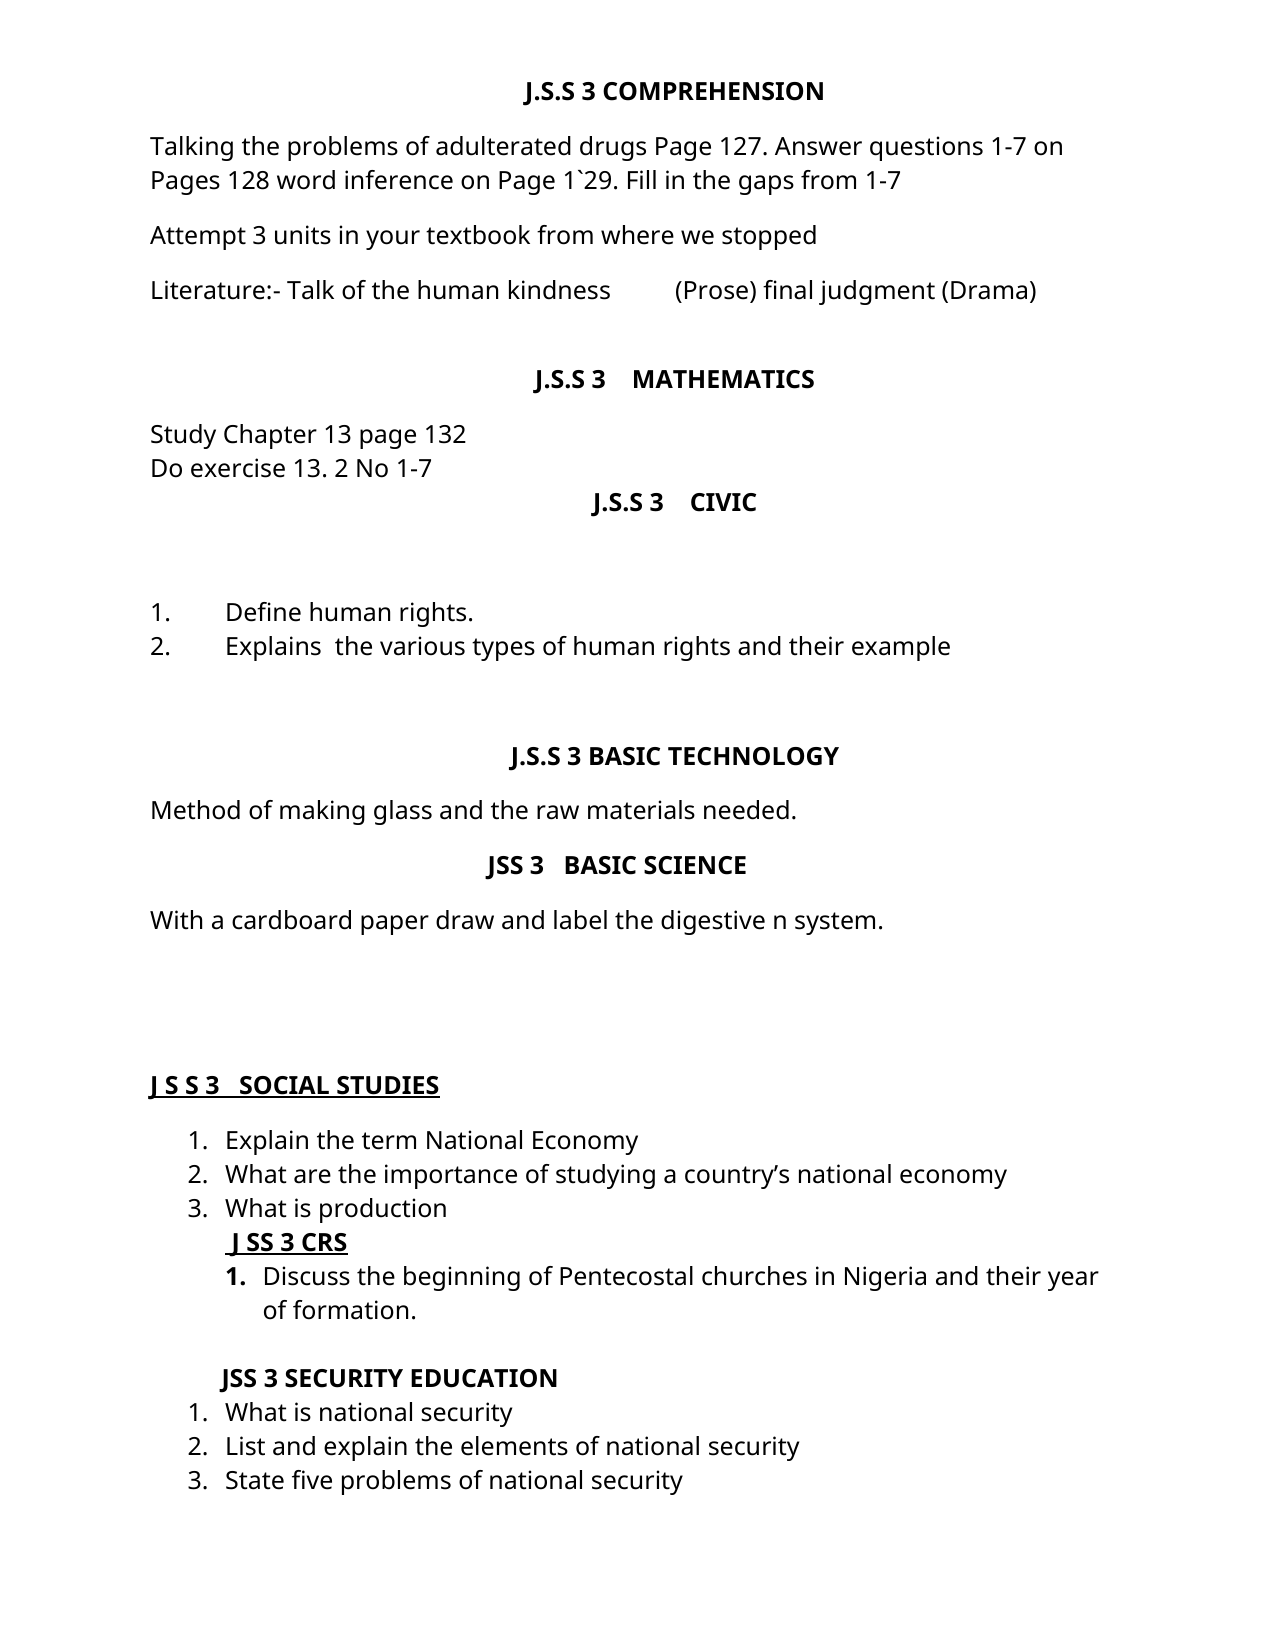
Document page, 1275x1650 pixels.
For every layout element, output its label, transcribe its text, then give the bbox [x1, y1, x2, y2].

text Attempt 3 units in your textbook from where we stopped [150, 218, 1125, 252]
text With a cardboard paper draw and label the digestive n system. [150, 903, 1125, 937]
text Study Chapter 13 page 132 [150, 416, 1125, 450]
text Talking the problems of adulterated drugs Page 127. Answer questions 1-7 on Pages 128 word inference on Page 1`29. Fill in the gaps from 1-7 [150, 129, 1125, 197]
list List and explain the elements of national security [187, 1429, 1125, 1463]
text Do exercise 13. 2 No 1-7 [150, 450, 1125, 484]
text J.S.S 3 MATHEMATICS [150, 361, 1125, 396]
list Discuss the beginning of Pentecostal churches in Nigeria and their year of formation. [225, 1259, 1125, 1327]
text JSS 3 SECURITY EDUCATION [150, 1361, 1125, 1395]
list What is production [187, 1191, 1125, 1224]
list What is national security [187, 1395, 1125, 1429]
text Method of making glass and the raw materials needed. [150, 793, 1125, 827]
text JSS 3 BASIC SCIENCE [150, 848, 1125, 882]
text J.S.S 3 COMPREHENSION [150, 74, 1125, 108]
text Literature:- Talk of the human kindness (Prose) final judgment (Drama) [150, 272, 1125, 307]
list Define human rights. [150, 594, 1125, 628]
list Explain the term National Economy [187, 1122, 1125, 1156]
list What are the importance of studying a country’s national economy [187, 1156, 1125, 1191]
list State five problems of national security [187, 1463, 1125, 1497]
list J SS 3 CRS [225, 1224, 1125, 1259]
text J.S.S 3 CIVIC [150, 484, 1125, 518]
list Explains the various types of human rights and their example [150, 628, 1125, 662]
text J S S 3 SOCIAL STUDIES [150, 1067, 1125, 1102]
text J.S.S 3 BASIC TECHNOLOGY [150, 738, 1125, 772]
